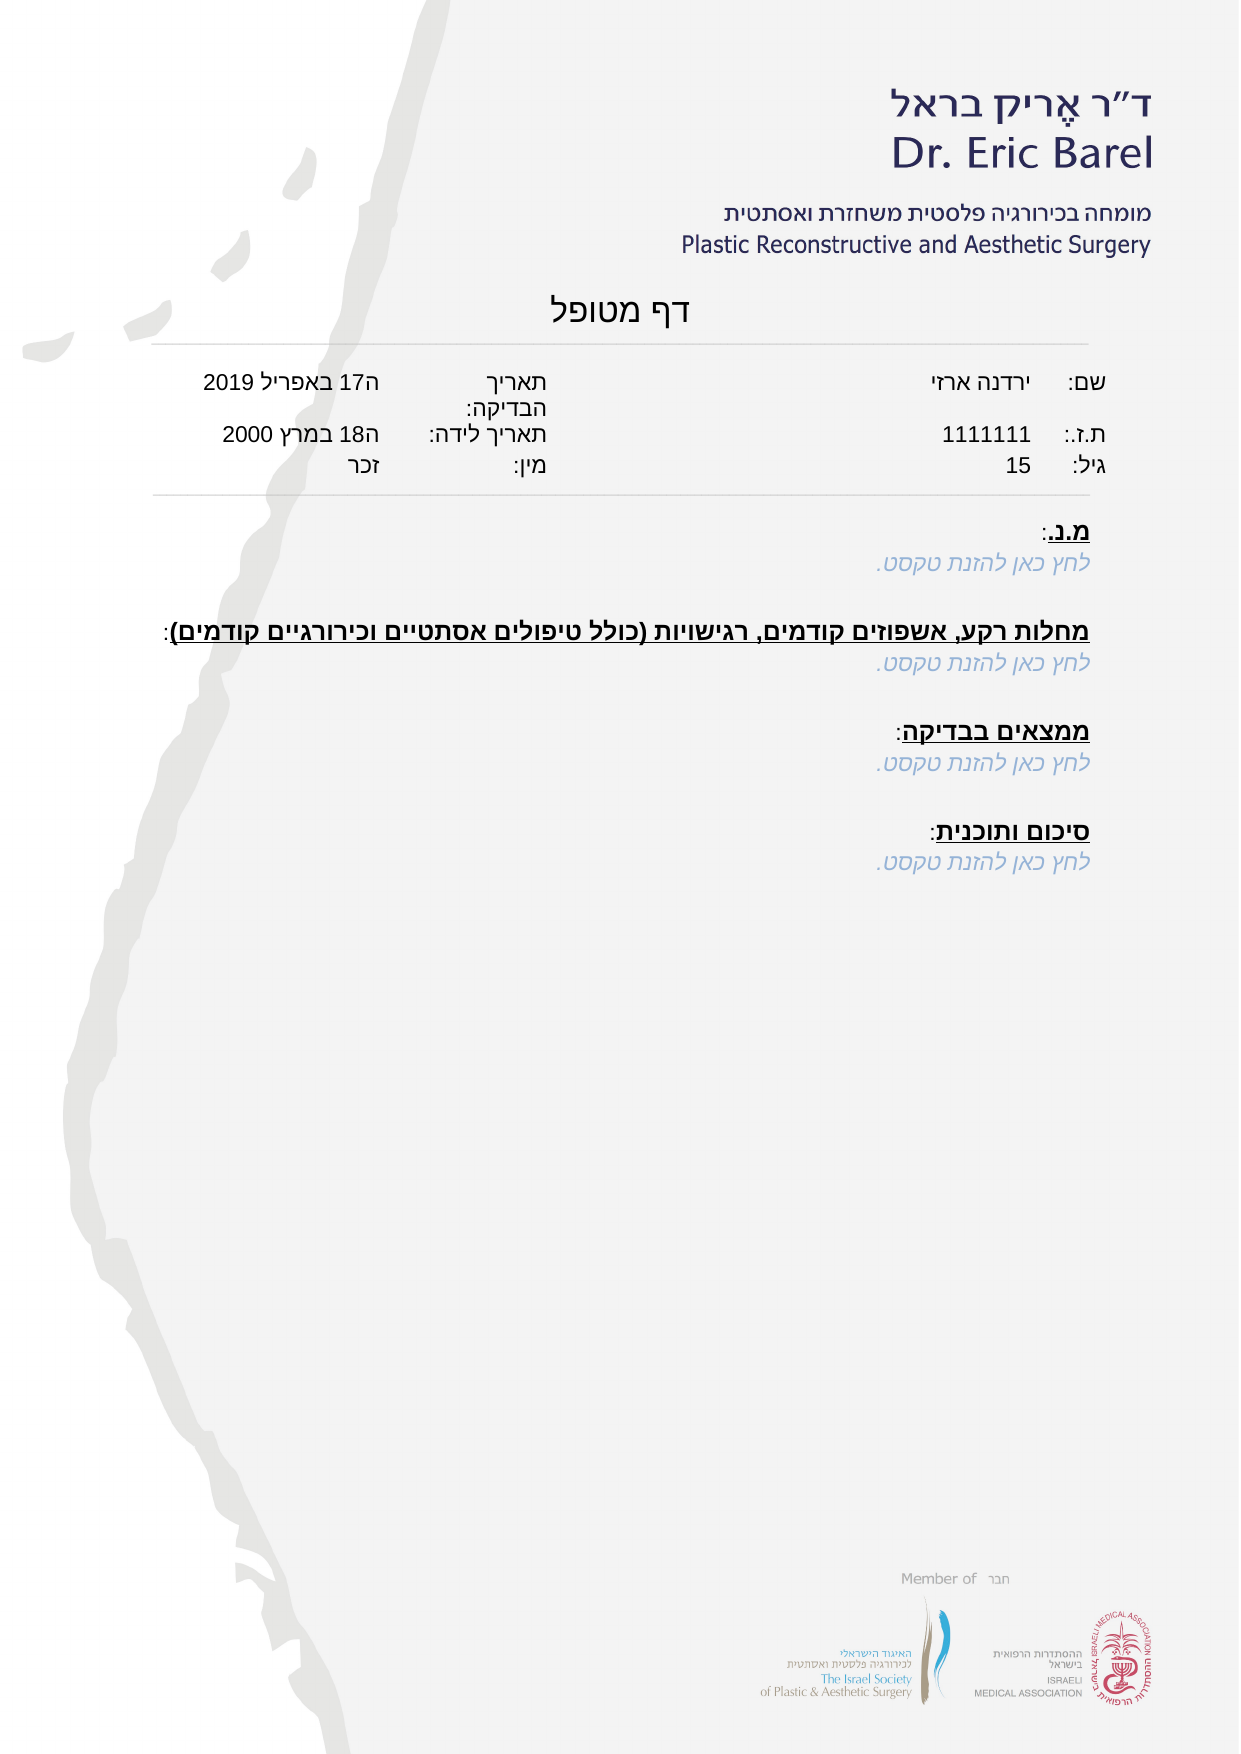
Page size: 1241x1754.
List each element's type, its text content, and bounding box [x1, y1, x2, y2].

table_cell תאריך לידה: [391, 421, 559, 452]
picture [0, 0, 1239, 1754]
table_cell ה18 במרץ 2000 [140, 421, 391, 452]
text _______________________________________________________________________________________________________________________________________ מ.נ.: [150, 482, 1090, 576]
text ממצאים בבדיקה: [150, 701, 1090, 776]
table_cell 1111111 [559, 421, 1043, 452]
table_cell ת.ז.: [1043, 421, 1118, 452]
text דף מטופל _______________________________________________________________________________________________________________________________________ [150, 291, 1090, 346]
table_header תאריך הבדיקה: [391, 369, 559, 421]
table_header ה17 באפריל 2019 [140, 369, 391, 421]
text מחלות רקע, אשפוזים קודמים, רגישויות (כולל טיפולים אסתטיים וכירורגיים קודמים): [150, 601, 1090, 676]
table_header שם: [1043, 369, 1118, 421]
table_cell זכר [140, 452, 391, 482]
table_cell מין: [391, 452, 559, 482]
text סיכום ותוכנית: [150, 801, 1090, 876]
table_cell גיל: [1043, 452, 1118, 482]
table_header ירדנה ארזי [559, 369, 1043, 421]
table_cell 15 [559, 452, 1043, 482]
